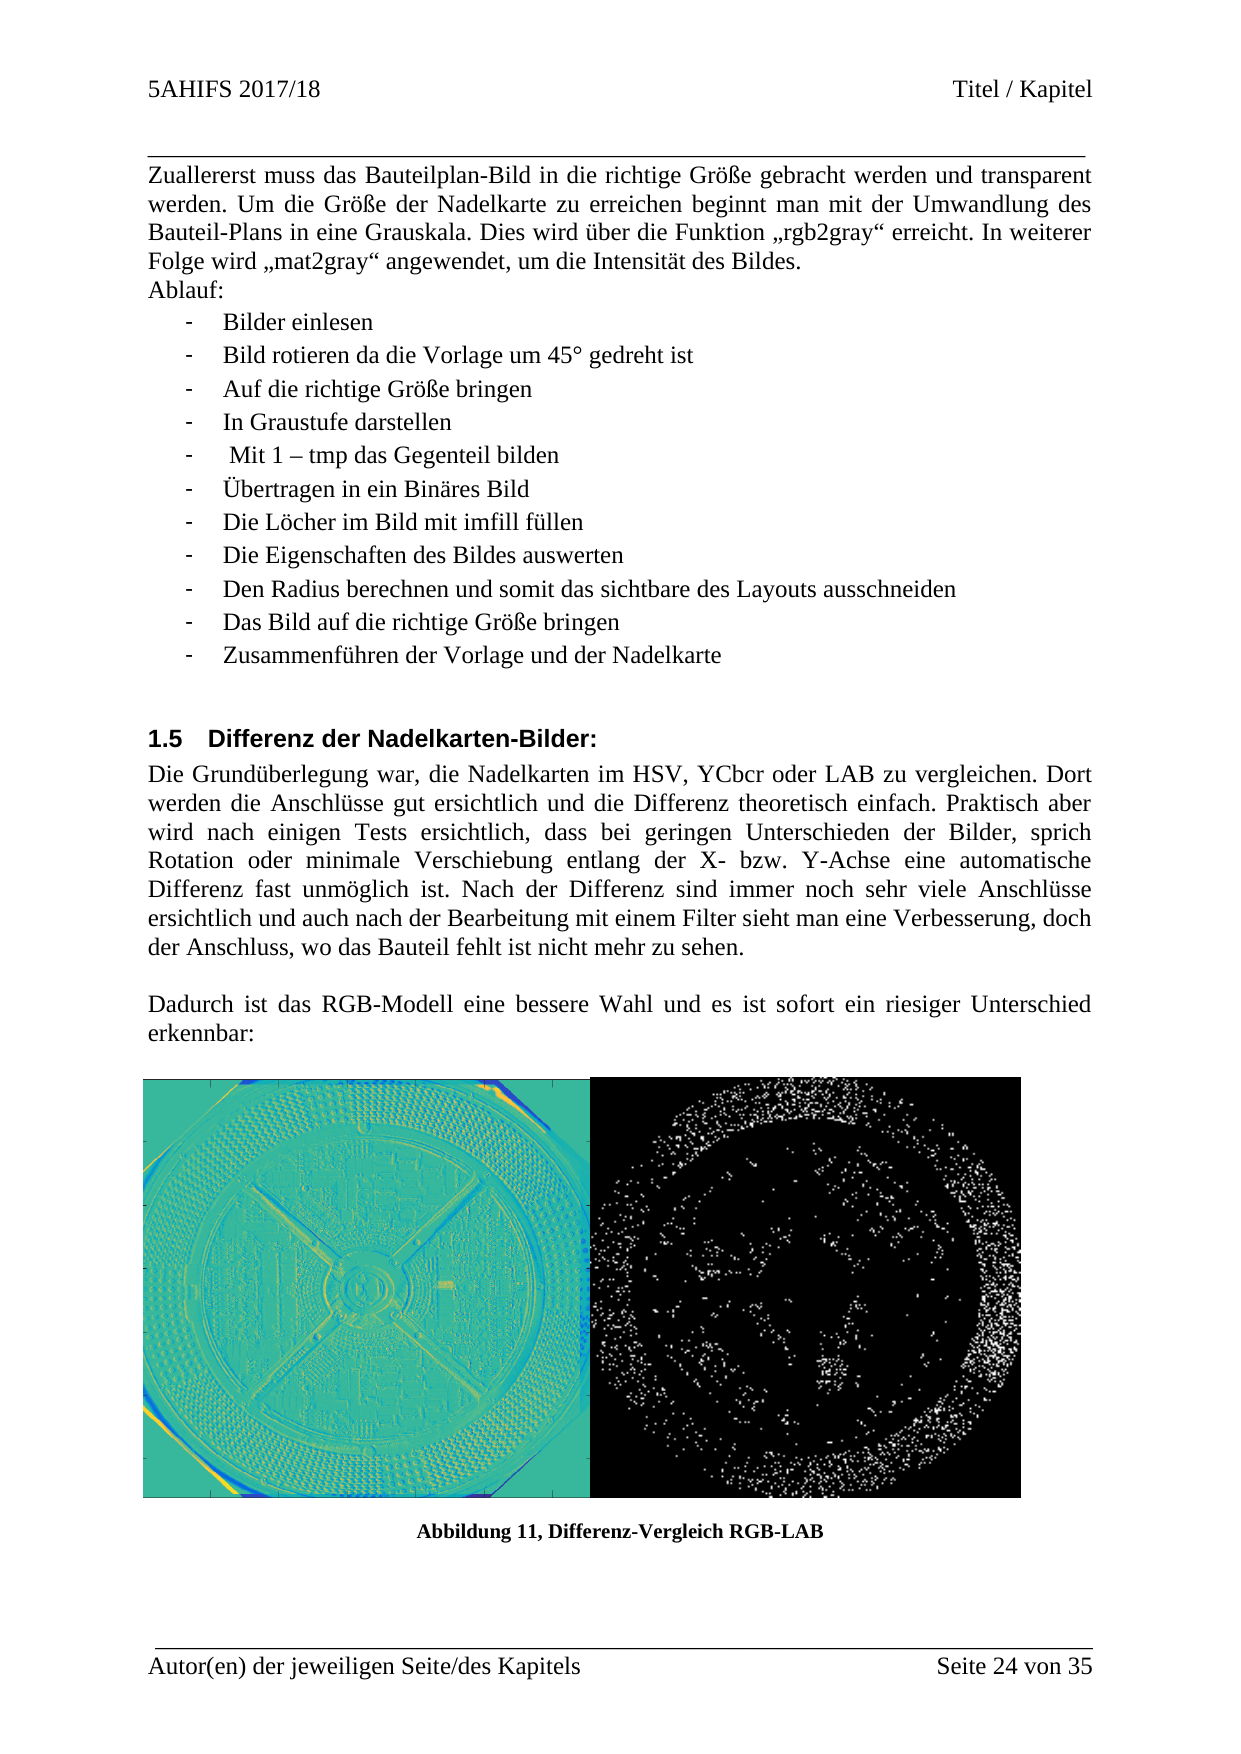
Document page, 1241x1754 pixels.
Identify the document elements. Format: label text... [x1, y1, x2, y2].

list Das Bild auf die richtige Größe bringen [185, 604, 1093, 637]
text Zuallererst muss das Bauteilplan-Bild in die richtige Größe gebracht werden und transparent werden. Um die Größe der Nadelkarte zu erreichen beginnt man mit der Umwandlung des Bauteil-Plans in eine Grauskala. Dies wird über die Funktion „rgb2gray“ erreicht. In weiterer Folge wird „mat2gray“ angewendet, um die Intensität des Bildes. [148, 160, 1093, 275]
list Die Eigenschaften des Bildes auswerten [185, 537, 1093, 570]
list Zusammenführen der Vorlage und der Nadelkarte [185, 637, 1093, 670]
subtitle Differenz der Nadelkarten-Bilder: [148, 724, 1093, 753]
list Bild rotieren da die Vorlage um 45° gedreht ist [185, 337, 1093, 370]
list Auf die richtige Größe bringen [185, 370, 1093, 404]
list Mit 1 – tmp das Gegenteil bilden [185, 437, 1093, 470]
text Die Grundüberlegung war, die Nadelkarten im HSV, YCbcr oder LAB zu vergleichen. Dort werden die Anschlüsse gut ersichtlich und die Differenz theoretisch einfach. Praktisch aber wird nach einigen Tests ersichtlich, dass bei geringen Unterschieden der Bilder, sprich Rotation oder minimale Verschiebung entlang der X- bzw. Y-Achse eine automatische Differenz fast unmöglich ist. Nach der Differenz sind immer noch sehr viele Anschlüsse ersichtlich und auch nach der Bearbeitung mit einem Filter sieht man eine Verbesserung, doch der Anschluss, wo das Bauteil fehlt ist nicht mehr zu sehen. [148, 759, 1093, 960]
text Ablauf: [148, 275, 1093, 304]
text Abbildung 11, Differenz-Vergleich RGB-LAB [148, 1519, 1093, 1543]
list Bilder einlesen [185, 304, 1093, 337]
text Dadurch ist das RGB-Modell eine bessere Wahl und es ist sofort ein riesiger Unterschied erkennbar: [148, 989, 1093, 1047]
list Den Radius berechnen und somit das sichtbare des Layouts ausschneiden [185, 570, 1093, 604]
list Die Löcher im Bild mit imfill füllen [185, 504, 1093, 537]
picture [143, 1077, 1021, 1498]
list In Graustufe darstellen [185, 404, 1093, 437]
list Übertragen in ein Binäres Bild [185, 470, 1093, 504]
